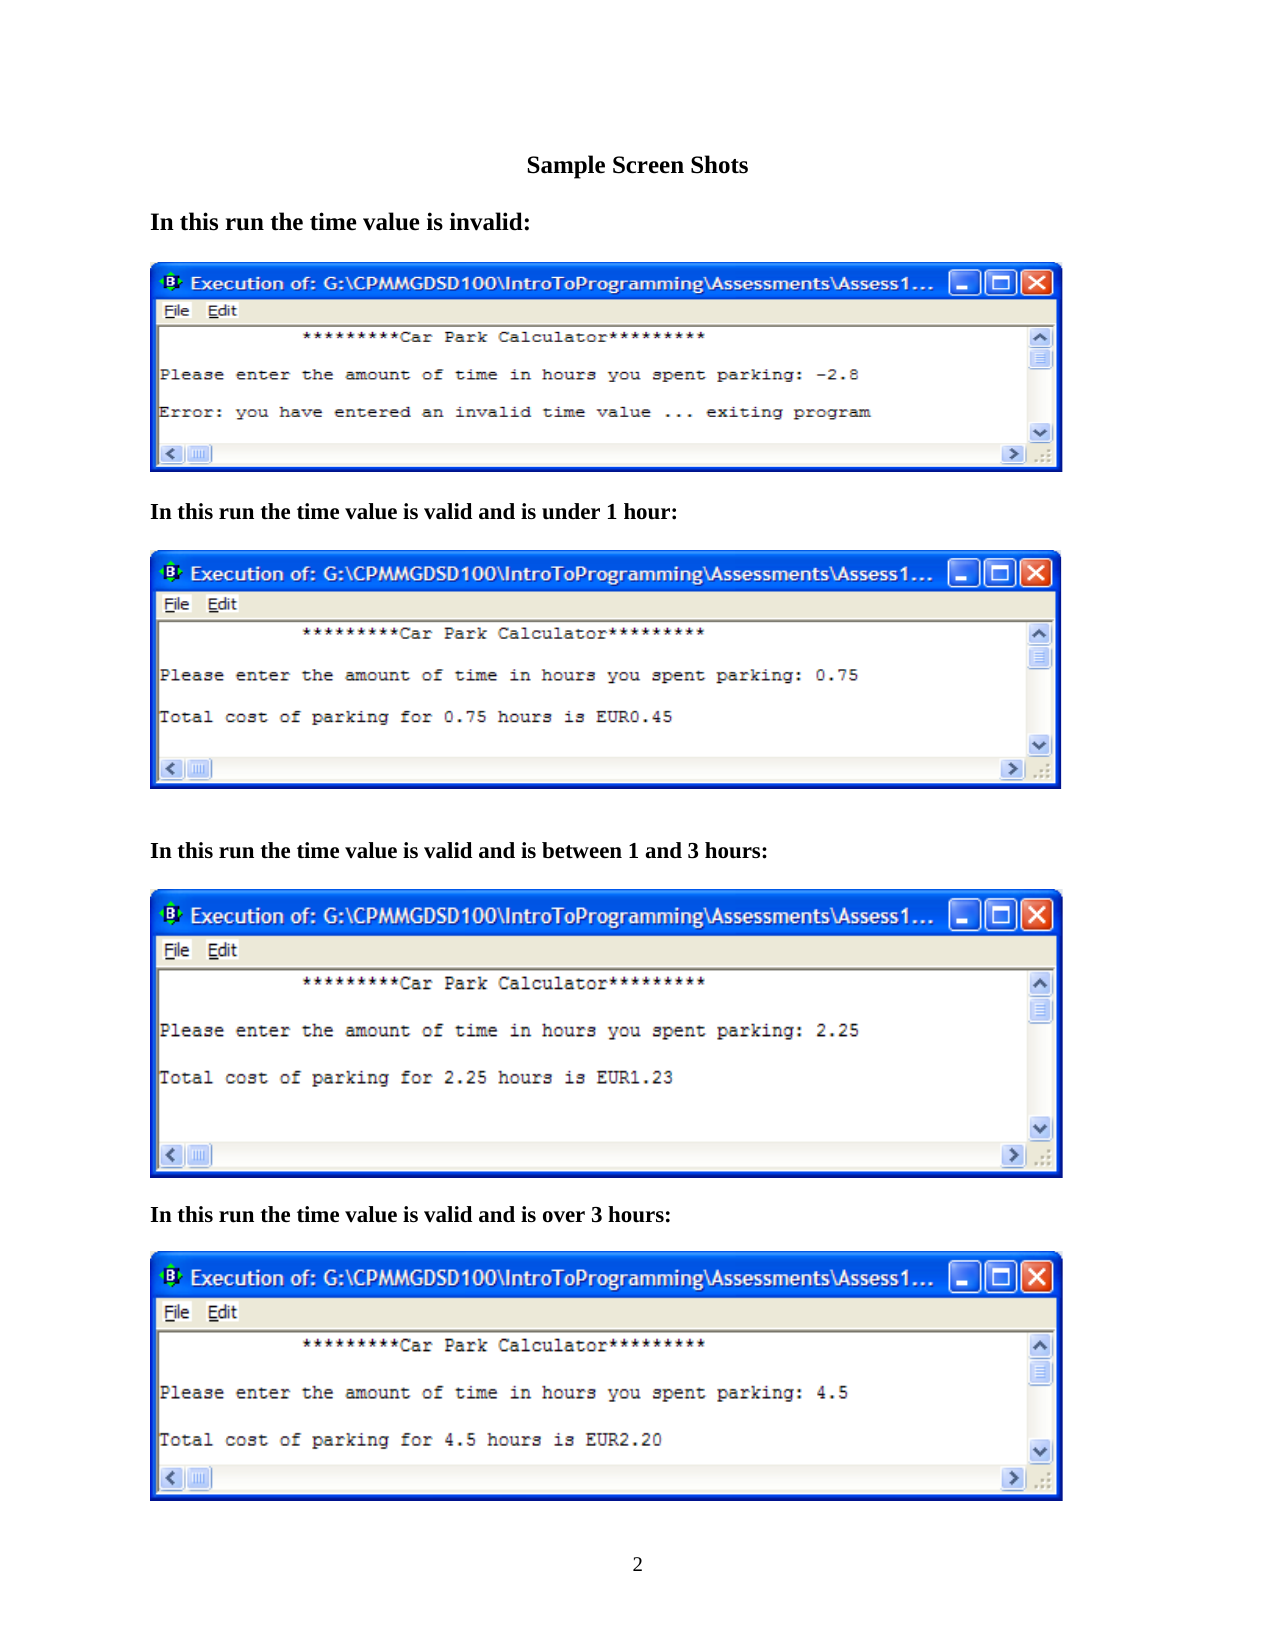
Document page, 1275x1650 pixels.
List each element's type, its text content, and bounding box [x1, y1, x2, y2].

text In this run the time value is valid and is over 3 hours: [150, 1201, 1125, 1228]
text In this run the time value is valid and is under 1 hour: [150, 498, 1125, 524]
picture [150, 262, 1063, 472]
picture [150, 889, 1063, 1178]
text In this run the time value is valid and is between 1 and 3 hours: [150, 837, 1125, 863]
text In this run the time value is invalid: [150, 207, 1125, 236]
picture [150, 550, 1062, 789]
text Sample Screen Shots [150, 150, 1125, 179]
picture [150, 1251, 1063, 1501]
